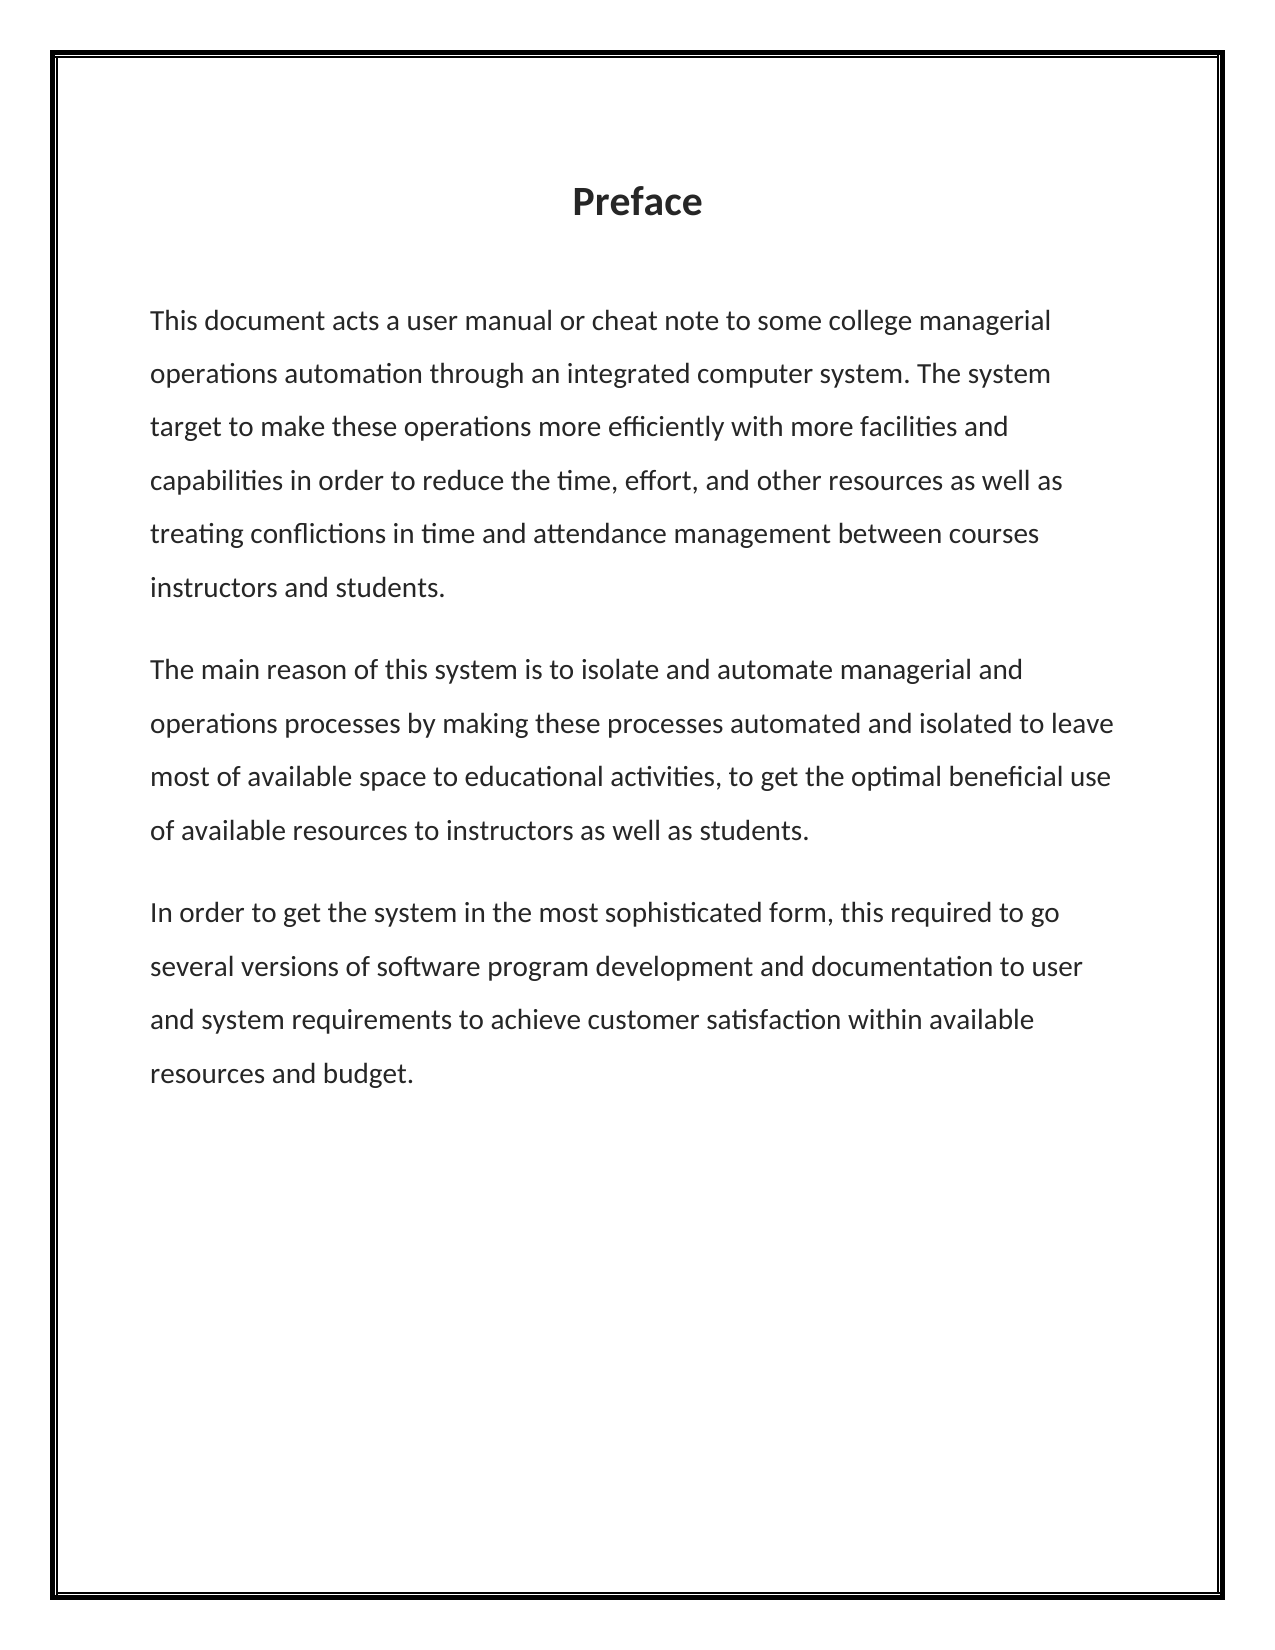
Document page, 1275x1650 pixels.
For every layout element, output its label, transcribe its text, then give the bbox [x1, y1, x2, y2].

subtitle Preface [150, 175, 1125, 226]
text The main reason of this system is to isolate and automate managerial and operations processes by making these processes automated and isolated to leave most of available space to educational activities, to get the optimal beneficial use of available resources to instructors as well as students. [150, 651, 1125, 847]
text In order to get the system in the most sophisticated form, this required to go several versions of software program development and documentation to user and system requirements to achieve customer satisfaction within available resources and budget. [150, 894, 1125, 1090]
text This document acts a user manual or cheat note to some college managerial operations automation through an integrated computer system. The system target to make these operations more efficiently with more facilities and capabilities in order to reduce the time, effort, and other resources as well as treating conflictions in time and attendance management between courses instructors and students. [150, 302, 1125, 604]
